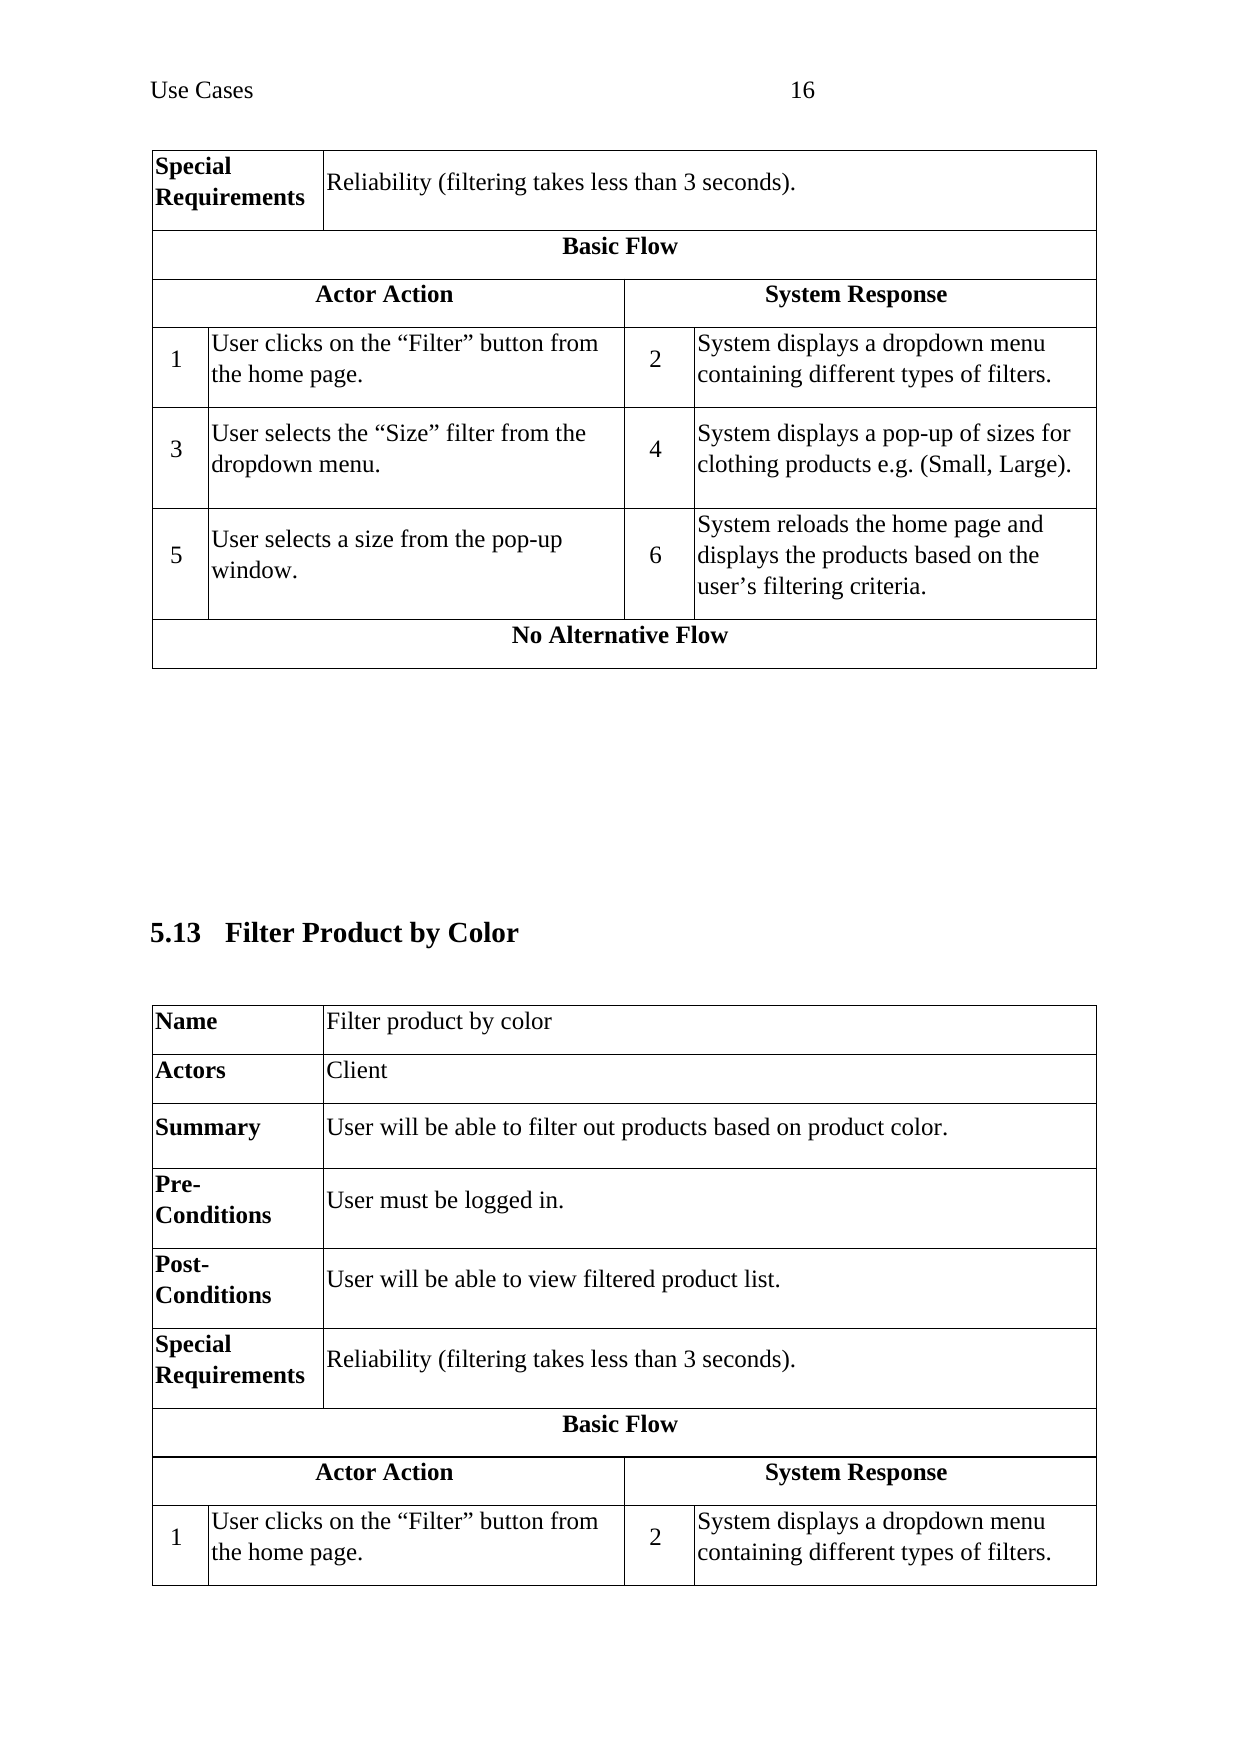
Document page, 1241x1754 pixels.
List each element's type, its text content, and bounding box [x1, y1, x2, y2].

table_header Filter product by color [324, 1006, 1096, 1054]
table_cell User must be logged in. [324, 1169, 1096, 1248]
table_cell System Response [625, 1458, 1096, 1505]
table_cell Actor Action [153, 280, 624, 327]
table_cell User clicks on the “Filter” button from the home page. [209, 1506, 624, 1585]
table_cell System reloads the home page and displays the products based on the user’s filtering criteria. [695, 509, 1096, 619]
table_cell Reliability (filtering takes less than 3 seconds). [324, 151, 1096, 230]
table_cell System displays a pop-up of sizes for clothing products e.g. (Small, Large). [695, 408, 1096, 508]
table_cell 3 [153, 408, 208, 508]
table_cell 5 [153, 509, 208, 619]
table_cell Basic Flow [153, 231, 1096, 278]
table_header Name [153, 1006, 323, 1054]
subtitle Filter Product by Color [150, 915, 1090, 949]
table_cell Pre-Conditions [153, 1169, 323, 1248]
table_cell Special Requirements [153, 151, 323, 230]
table_cell Special Requirements [153, 1329, 323, 1408]
table_cell User selects the “Size” filter from the dropdown menu. [209, 408, 624, 508]
table_cell 6 [625, 509, 694, 619]
table_cell 2 [625, 1506, 694, 1585]
table_cell Post-Conditions [153, 1249, 323, 1328]
table_cell 1 [153, 1506, 208, 1585]
table_cell User clicks on the “Filter” button from the home page. [209, 328, 624, 407]
table_cell System displays a dropdown menu containing different types of filters. [695, 1506, 1096, 1585]
table_cell Client [324, 1055, 1096, 1103]
table_cell 1 [153, 328, 208, 407]
table_cell 2 [625, 328, 694, 407]
table_cell System displays a dropdown menu containing different types of filters. [695, 328, 1096, 407]
table_cell No Alternative Flow [153, 620, 1096, 667]
table_cell Summary [153, 1104, 323, 1168]
table_cell Actor Action [153, 1458, 624, 1505]
table_cell User will be able to filter out products based on product color. [324, 1104, 1096, 1168]
table_cell Basic Flow [153, 1409, 1096, 1456]
table_cell 4 [625, 408, 694, 508]
table_cell Actors [153, 1055, 323, 1103]
table_cell User selects a size from the pop-up window. [209, 509, 624, 619]
table_cell User will be able to view filtered product list. [324, 1249, 1096, 1328]
table_cell System Response [625, 280, 1096, 327]
table_cell Reliability (filtering takes less than 3 seconds). [324, 1329, 1096, 1408]
